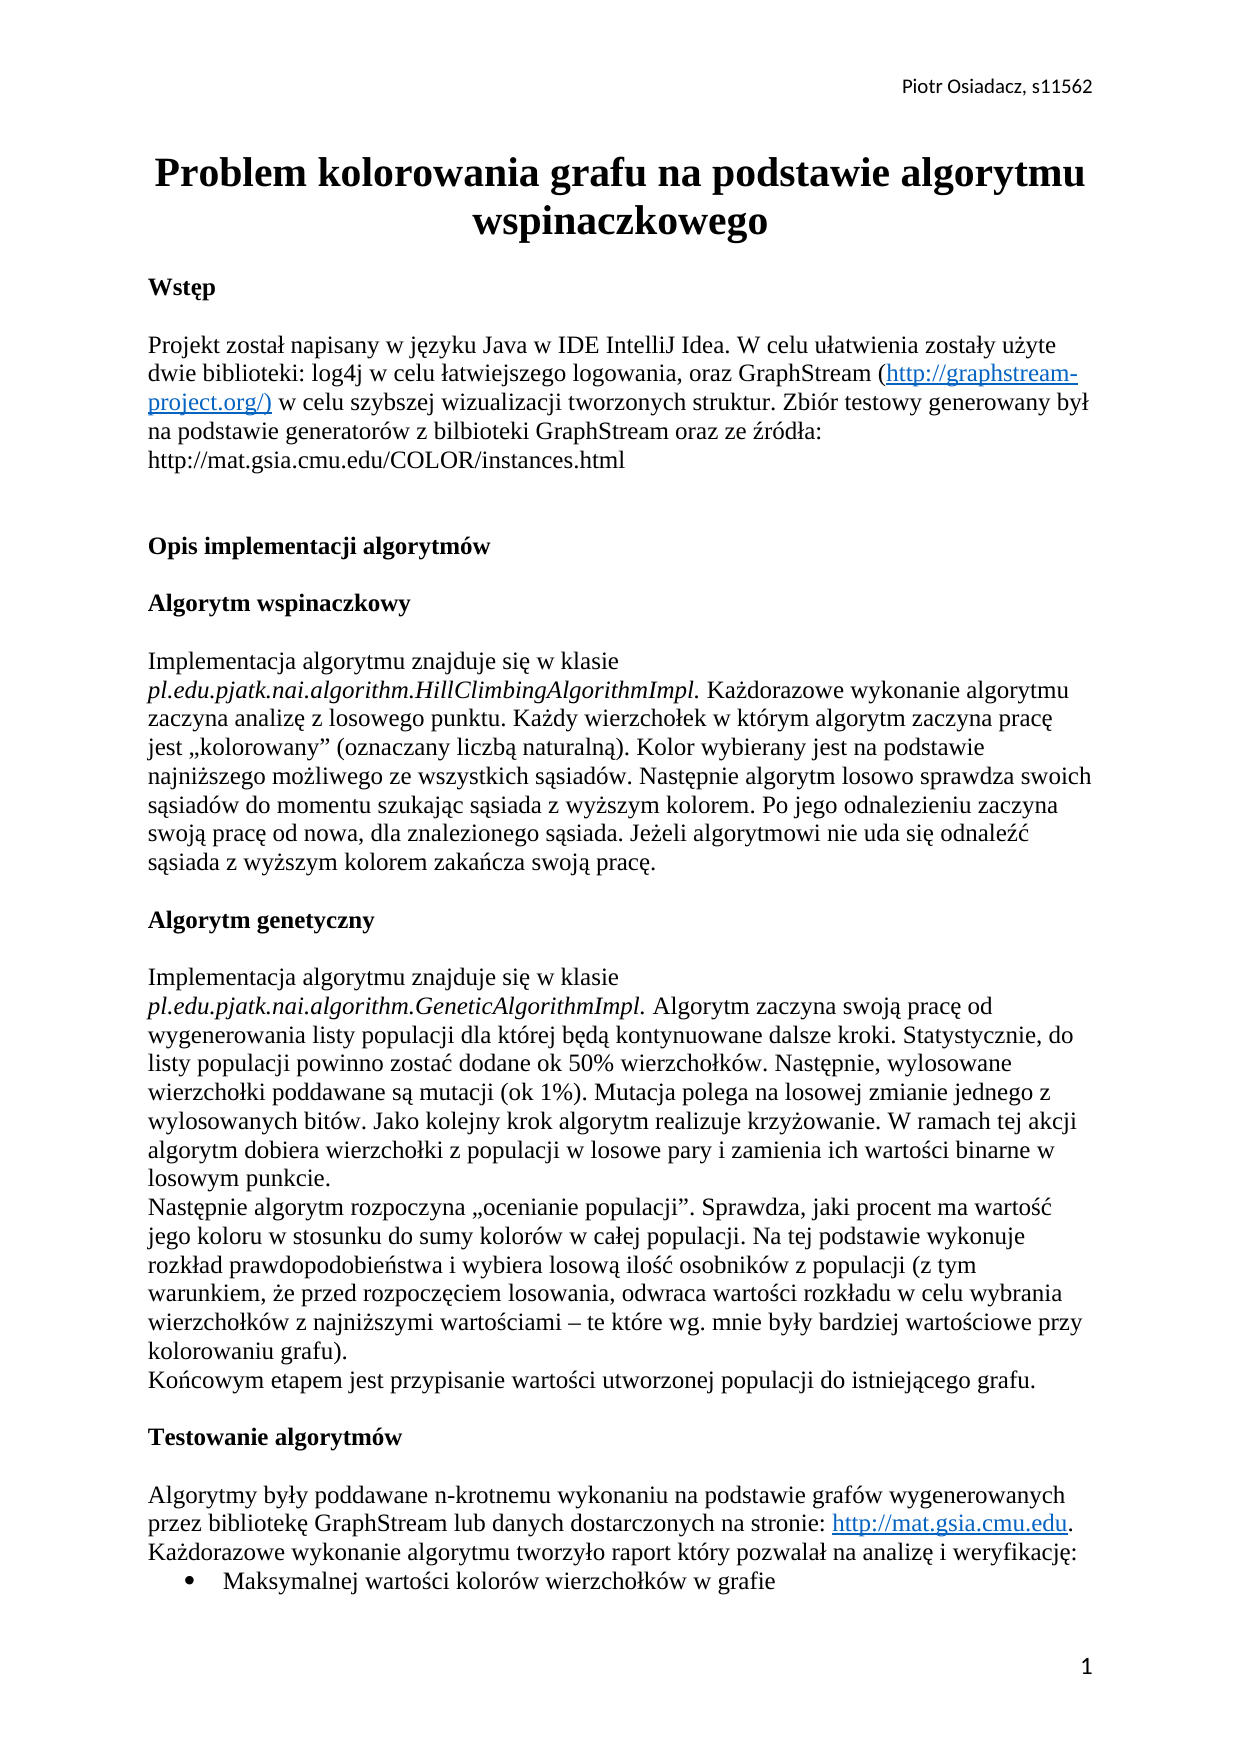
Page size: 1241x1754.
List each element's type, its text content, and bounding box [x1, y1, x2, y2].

text Wstęp [148, 272, 1093, 301]
text Następnie algorytm rozpoczyna „ocenianie populacji”. Sprawdza, jaki procent ma wartość jego koloru w stosunku do sumy kolorów w całej populacji. Na tej podstawie wykonuje rozkład prawdopodobieństwa i wybiera losową ilość osobników z populacji (z tym warunkiem, że przed rozpoczęciem losowania, odwraca wartości rozkładu w celu wybrania wierzchołków z najniższymi wartościami – te które wg. mnie były bardziej wartościowe przy kolorowaniu grafu). [148, 1192, 1093, 1365]
text Opis implementacji algorytmów [148, 531, 1093, 560]
list Maksymalnej wartości kolorów wierzchołków w grafie [185, 1566, 1093, 1595]
text Algorytm wspinaczkowy [148, 588, 1093, 617]
text Problem kolorowania grafu na podstawie algorytmu wspinaczkowego [148, 148, 1093, 243]
text Implementacja algorytmu znajduje się w klasie pl.edu.pjatk.nai.algorithm.HillClimbingAlgorithmImpl. Każdorazowe wykonanie algorytmu zaczyna analizę z losowego punktu. Każdy wierzchołek w którym algorytm zaczyna pracę jest „kolorowany” (oznaczany liczbą naturalną). Kolor wybierany jest na podstawie najniższego możliwego ze wszystkich sąsiadów. Następnie algorytm losowo sprawdza swoich sąsiadów do momentu szukając sąsiada z wyższym kolorem. Po jego odnalezieniu zaczyna swoją pracę od nowa, dla znalezionego sąsiada. Jeżeli algorytmowi nie uda się odnaleźć sąsiada z wyższym kolorem zakańcza swoją pracę. [148, 646, 1093, 876]
text Algorytmy były poddawane n-krotnemu wykonaniu na podstawie grafów wygenerowanych przez bibliotekę GraphStream lub danych dostarczonych na stronie: http://mat.gsia.cmu.edu. Każdorazowe wykonanie algorytmu tworzyło raport który pozwalał na analizę i weryfikację: [148, 1480, 1093, 1566]
text Testowanie algorytmów [148, 1422, 1093, 1451]
text Implementacja algorytmu znajduje się w klasie pl.edu.pjatk.nai.algorithm.GeneticAlgorithmImpl. Algorytm zaczyna swoją pracę od wygenerowania listy populacji dla której będą kontynuowane dalsze kroki. Statystycznie, do listy populacji powinno zostać dodane ok 50% wierzchołków. Następnie, wylosowane wierzchołki poddawane są mutacji (ok 1%). Mutacja polega na losowej zmianie jednego z wylosowanych bitów. Jako kolejny krok algorytm realizuje krzyżowanie. W ramach tej akcji algorytm dobiera wierzchołki z populacji w losowe pary i zamienia ich wartości binarne w losowym punkcie. [148, 962, 1093, 1192]
text Projekt został napisany w języku Java w IDE IntelliJ Idea. W celu ułatwienia zostały użyte dwie biblioteki: log4j w celu łatwiejszego logowania, oraz GraphStream (http://graphstream-project.org/) w celu szybszej wizualizacji tworzonych struktur. Zbiór testowy generowany był na podstawie generatorów z bilbioteki GraphStream oraz ze źródła: http://mat.gsia.cmu.edu/COLOR/instances.html [148, 330, 1093, 473]
text Końcowym etapem jest przypisanie wartości utworzonej populacji do istniejącego grafu. [148, 1365, 1093, 1393]
text Algorytm genetyczny [148, 905, 1093, 933]
